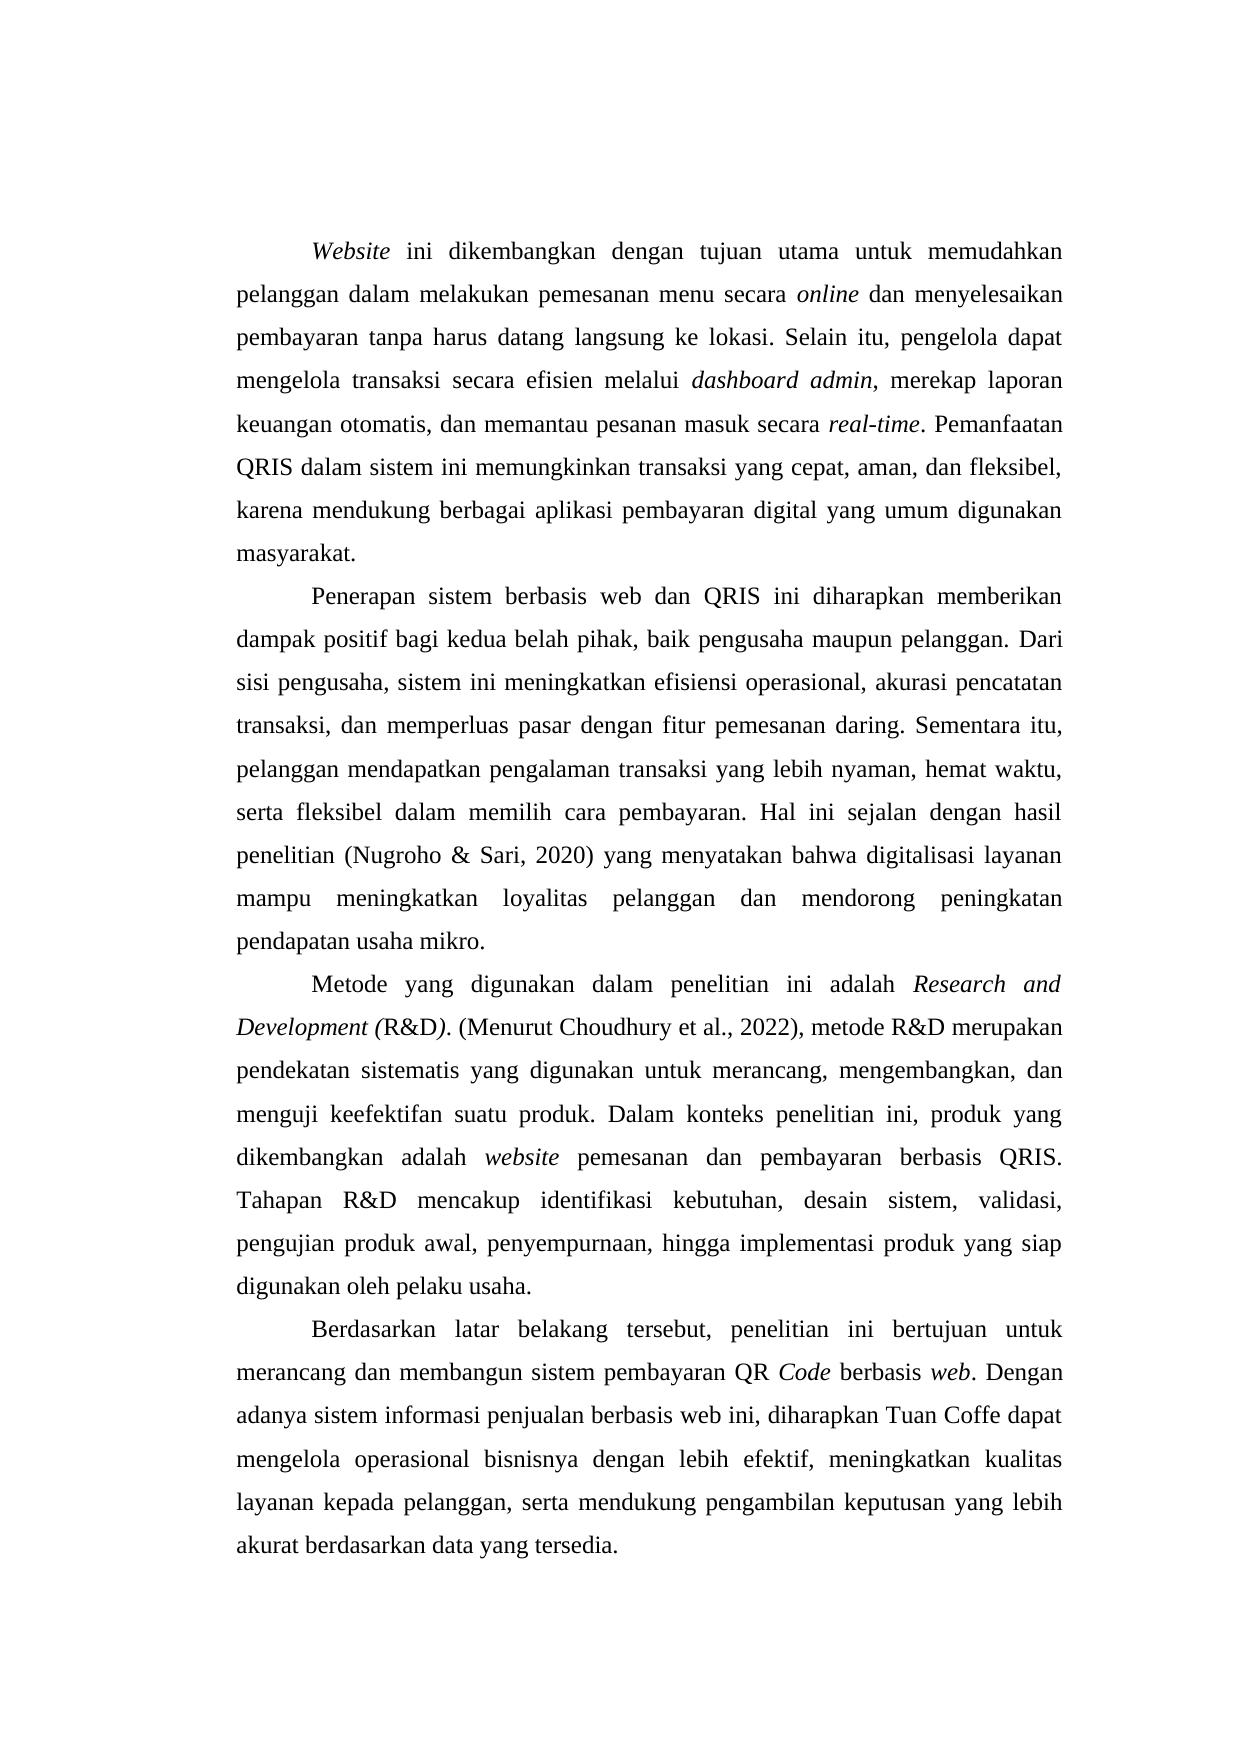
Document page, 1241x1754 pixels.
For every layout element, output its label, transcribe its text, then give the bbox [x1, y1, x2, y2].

text Penerapan sistem berbasis web dan QRIS ini diharapkan memberikan dampak positif bagi kedua belah pihak, baik pengusaha maupun pelanggan. Dari sisi pengusaha, sistem ini meningkatkan efisiensi operasional, akurasi pencatatan transaksi, dan memperluas pasar dengan fitur pemesanan daring. Sementara itu, pelanggan mendapatkan pengalaman transaksi yang lebih nyaman, hemat waktu, serta fleksibel dalam memilih cara pembayaran. Hal ini sejalan dengan hasil penelitian (Nugroho & Sari, 2020) yang menyatakan bahwa digitalisasi layanan mampu meningkatkan loyalitas pelanggan dan mendorong peningkatan pendapatan usaha mikro. [236, 581, 1063, 955]
text Metode yang digunakan dalam penelitian ini adalah Research and Development (R&D). (Menurut Choudhury et al., 2022), metode R&D merupakan pendekatan sistematis yang digunakan untuk merancang, mengembangkan, dan menguji keefektifan suatu produk. Dalam konteks penelitian ini, produk yang dikembangkan adalah website pemesanan dan pembayaran berbasis QRIS. Tahapan R&D mencakup identifikasi kebutuhan, desain sistem, validasi, pengujian produk awal, penyempurnaan, hingga implementasi produk yang siap digunakan oleh pelaku usaha. [236, 969, 1063, 1300]
text Website ini dikembangkan dengan tujuan utama untuk memudahkan pelanggan dalam melakukan pemesanan menu secara online dan menyelesaikan pembayaran tanpa harus datang langsung ke lokasi. Selain itu, pengelola dapat mengelola transaksi secara efisien melalui dashboard admin, merekap laporan keuangan otomatis, dan memantau pesanan masuk secara real-time. Pemanfaatan QRIS dalam sistem ini memungkinkan transaksi yang cepat, aman, dan fleksibel, karena mendukung berbagai aplikasi pembayaran digital yang umum digunakan masyarakat. [236, 236, 1063, 567]
text Berdasarkan latar belakang tersebut, penelitian ini bertujuan untuk merancang dan membangun sistem pembayaran QR Code berbasis web. Dengan adanya sistem informasi penjualan berbasis web ini, diharapkan Tuan Coffe dapat mengelola operasional bisnisnya dengan lebih efektif, meningkatkan kualitas layanan kepada pelanggan, serta mendukung pengambilan keputusan yang lebih akurat berdasarkan data yang tersedia. [236, 1314, 1063, 1559]
